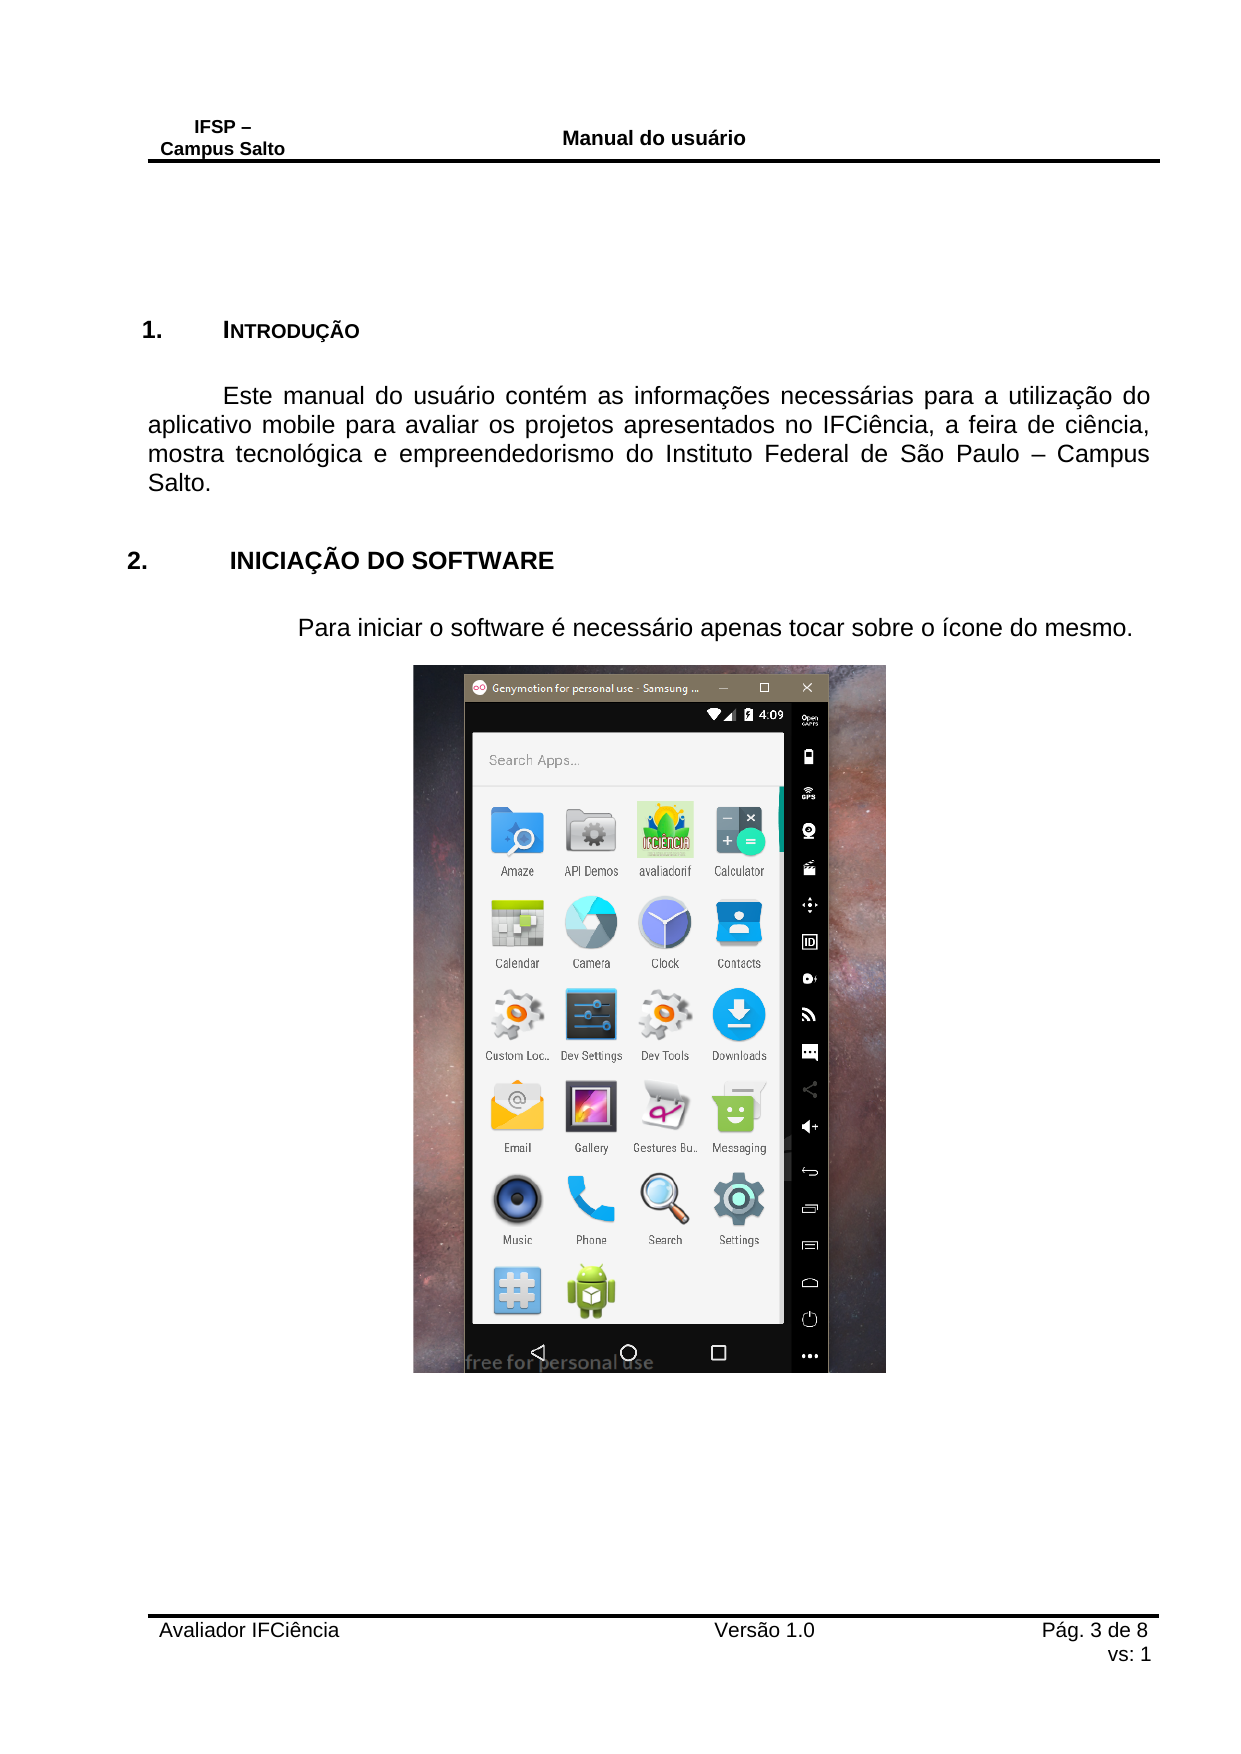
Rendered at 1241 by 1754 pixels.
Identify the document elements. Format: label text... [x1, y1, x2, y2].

picture [413, 665, 886, 1373]
list Introdução [162, 315, 1152, 344]
text Para iniciar o software é necessário apenas tocar sobre o ícone do mesmo. [298, 613, 1152, 641]
text Este manual do usuário contém as informações necessárias para a utilização do aplicativo mobile para avaliar os projetos apresentados no IFCiência, a feira de ciência, mostra tecnológica e empreendedorismo do Instituto Federal de São Paulo – Campus Salto. [148, 381, 1152, 496]
subtitle Iniciação do software [148, 546, 1152, 575]
